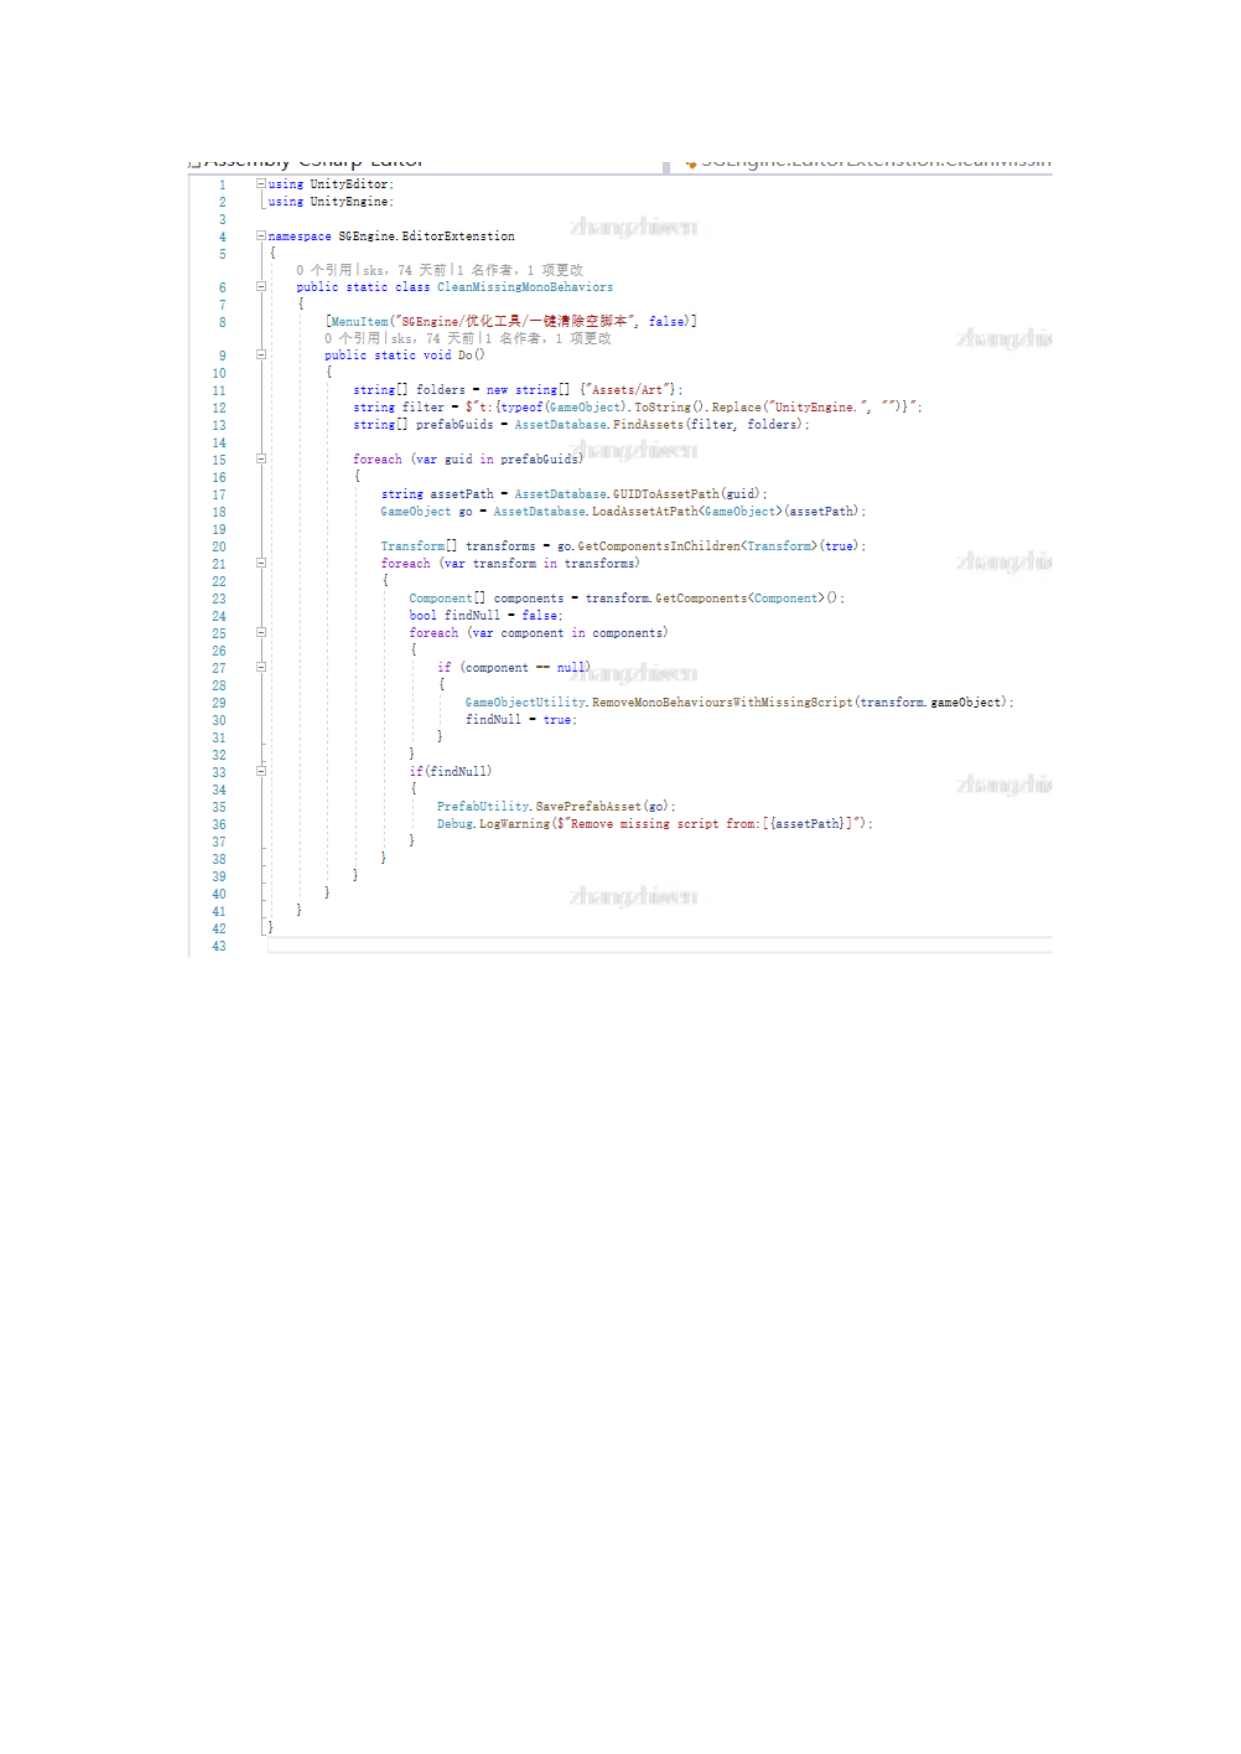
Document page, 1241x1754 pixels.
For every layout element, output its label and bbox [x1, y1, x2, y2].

picture [187, 162, 1053, 957]
